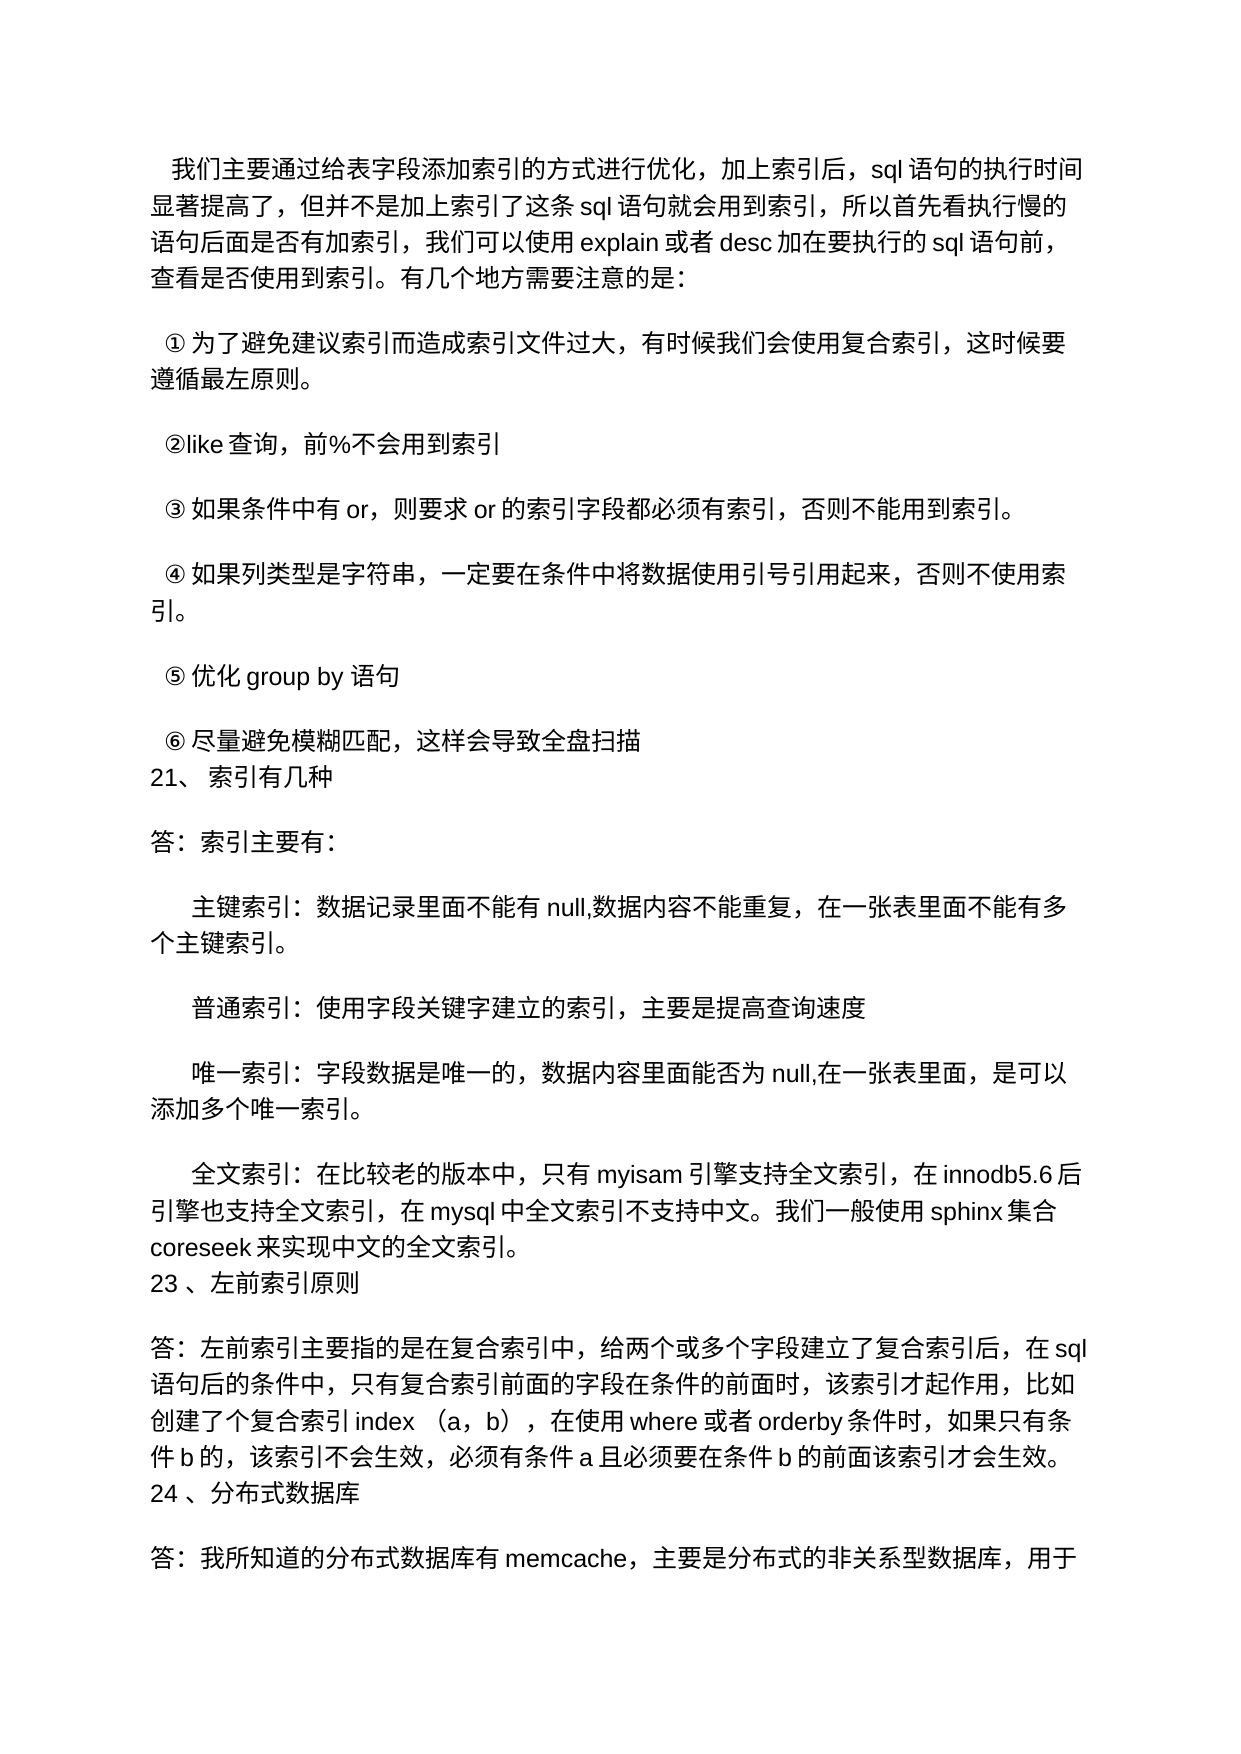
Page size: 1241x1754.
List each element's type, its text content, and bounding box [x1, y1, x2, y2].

text ④如果列类型是字符串，一定要在条件中将数据使用引号引用起来，否则不使用索引。 [150, 555, 1090, 627]
text 23 、左前索引原则 [150, 1264, 1090, 1300]
text ⑤优化group by 语句 [150, 656, 1090, 692]
text 24 、分布式数据库 [150, 1474, 1090, 1510]
text 唯一索引：字段数据是唯一的，数据内容里面能否为null,在一张表里面，是可以添加多个唯一索引。 [150, 1054, 1090, 1126]
text ⑥尽量避免模糊匹配，这样会导致全盘扫描 [150, 721, 1090, 757]
text 21、 索引有几种 [150, 757, 1090, 794]
text 我们主要通过给表字段添加索引的方式进行优化，加上索引后，sql语句的执行时间显著提高了，但并不是加上索引了这条sql语句就会用到索引，所以首先看执行慢的语句后面是否有加索引，我们可以使用explain或者desc加在要执行的sql语句前，查看是否使用到索引。有几个地方需要注意的是： [150, 150, 1090, 295]
text ②like查询，前%不会用到索引 [150, 425, 1090, 461]
text 答：左前索引主要指的是在复合索引中，给两个或多个字段建立了复合索引后，在sql语句后的条件中，只有复合索引前面的字段在条件的前面时，该索引才起作用，比如创建了个复合索引index （a，b），在使用where或者orderby条件时，如果只有条件b的，该索引不会生效，必须有条件a且必须要在条件b的前面该索引才会生效。 [150, 1329, 1090, 1474]
text 全文索引：在比较老的版本中，只有myisam引擎支持全文索引，在innodb5.6后引擎也支持全文索引，在mysql中全文索引不支持中文。我们一般使用sphinx集合coreseek来实现中文的全文索引。 [150, 1155, 1090, 1264]
text ①为了避免建议索引而造成索引文件过大，有时候我们会使用复合索引，这时候要遵循最左原则。 [150, 324, 1090, 396]
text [150, 1539, 1090, 1575]
text 答：索引主要有： [150, 822, 1090, 859]
text 主键索引：数据记录里面不能有null,数据内容不能重复，在一张表里面不能有多个主键索引。 [150, 887, 1090, 960]
text ③如果条件中有or，则要求or的索引字段都必须有索引，否则不能用到索引。 [150, 490, 1090, 526]
text 普通索引：使用字段关键字建立的索引，主要是提高查询速度 [150, 989, 1090, 1025]
